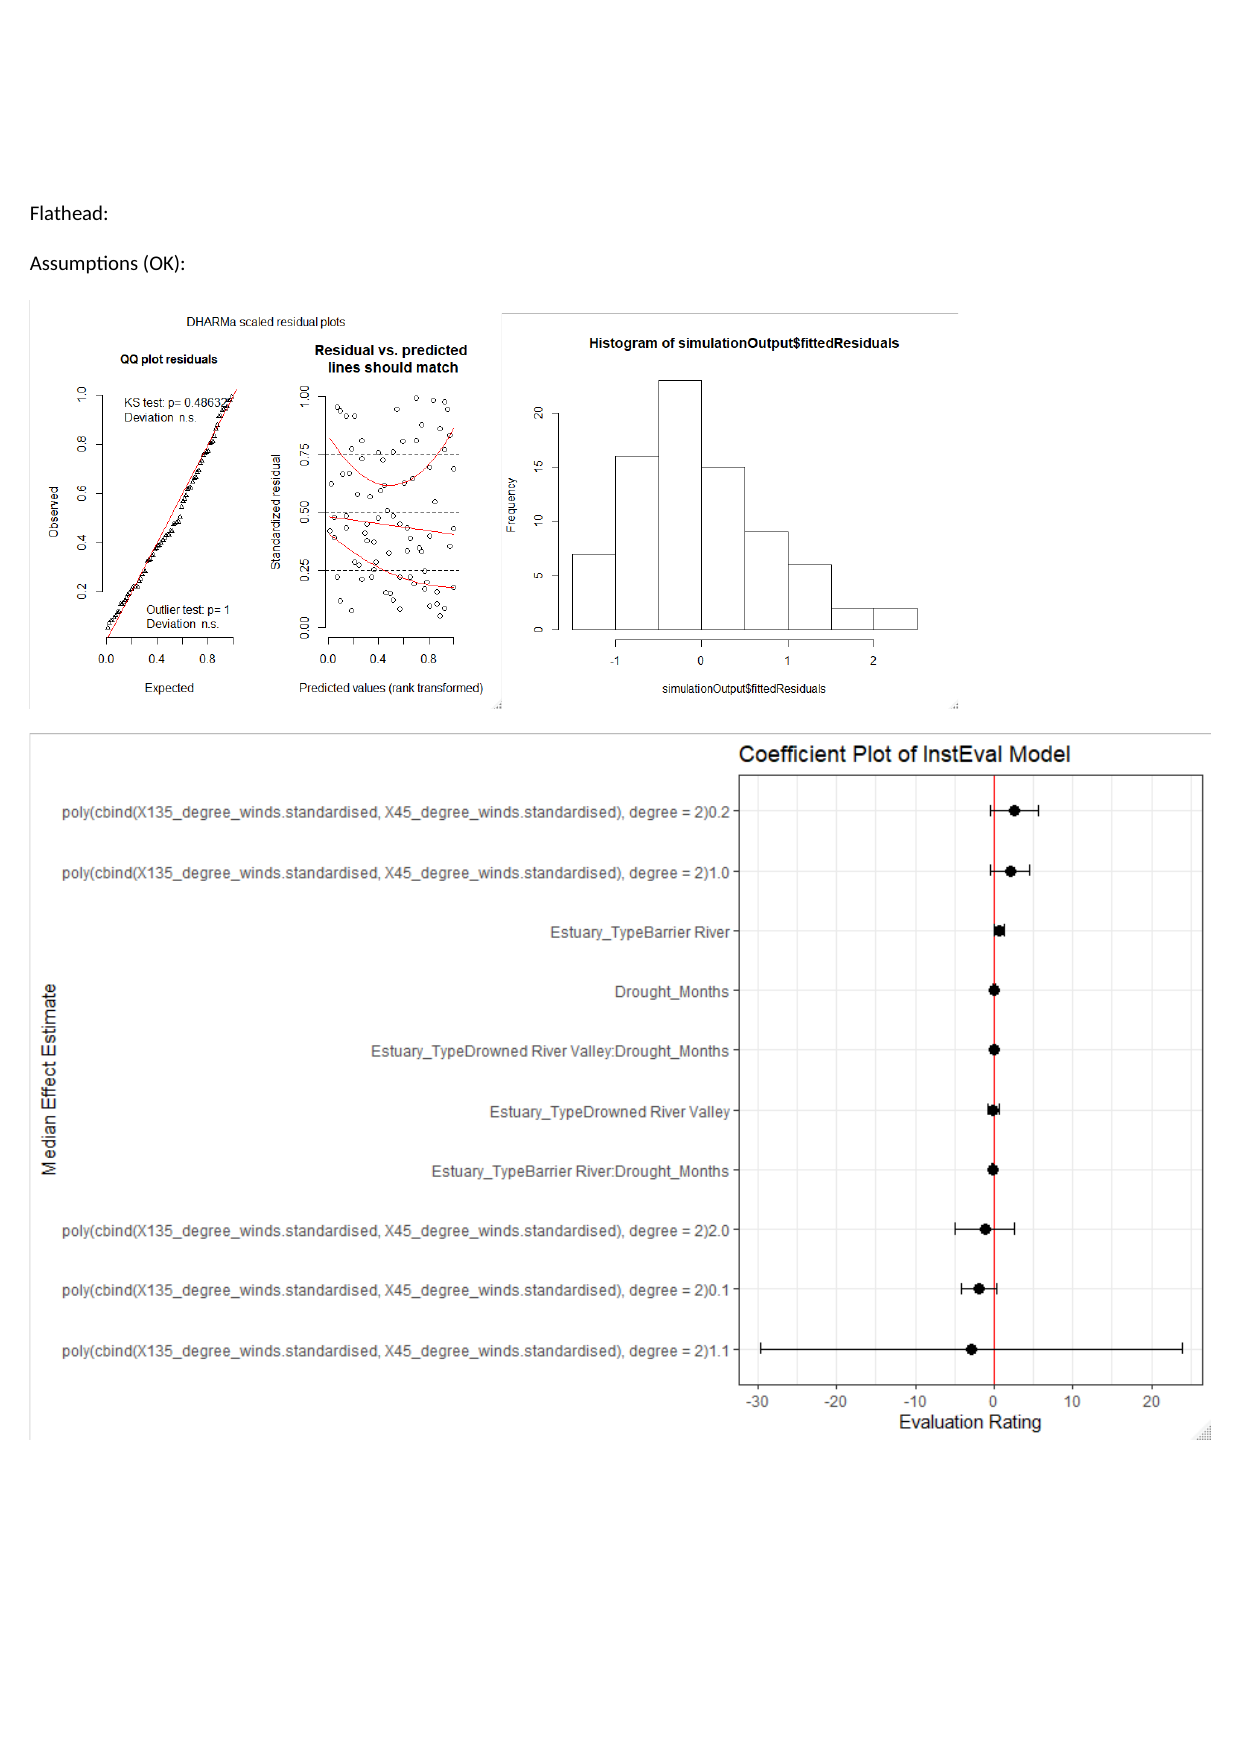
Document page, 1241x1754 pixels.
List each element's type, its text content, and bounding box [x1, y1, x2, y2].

text Assumptions (OK): [0, 250, 1240, 275]
picture [29, 300, 959, 709]
text Flathead: [0, 200, 1240, 225]
picture [29, 733, 1211, 1440]
